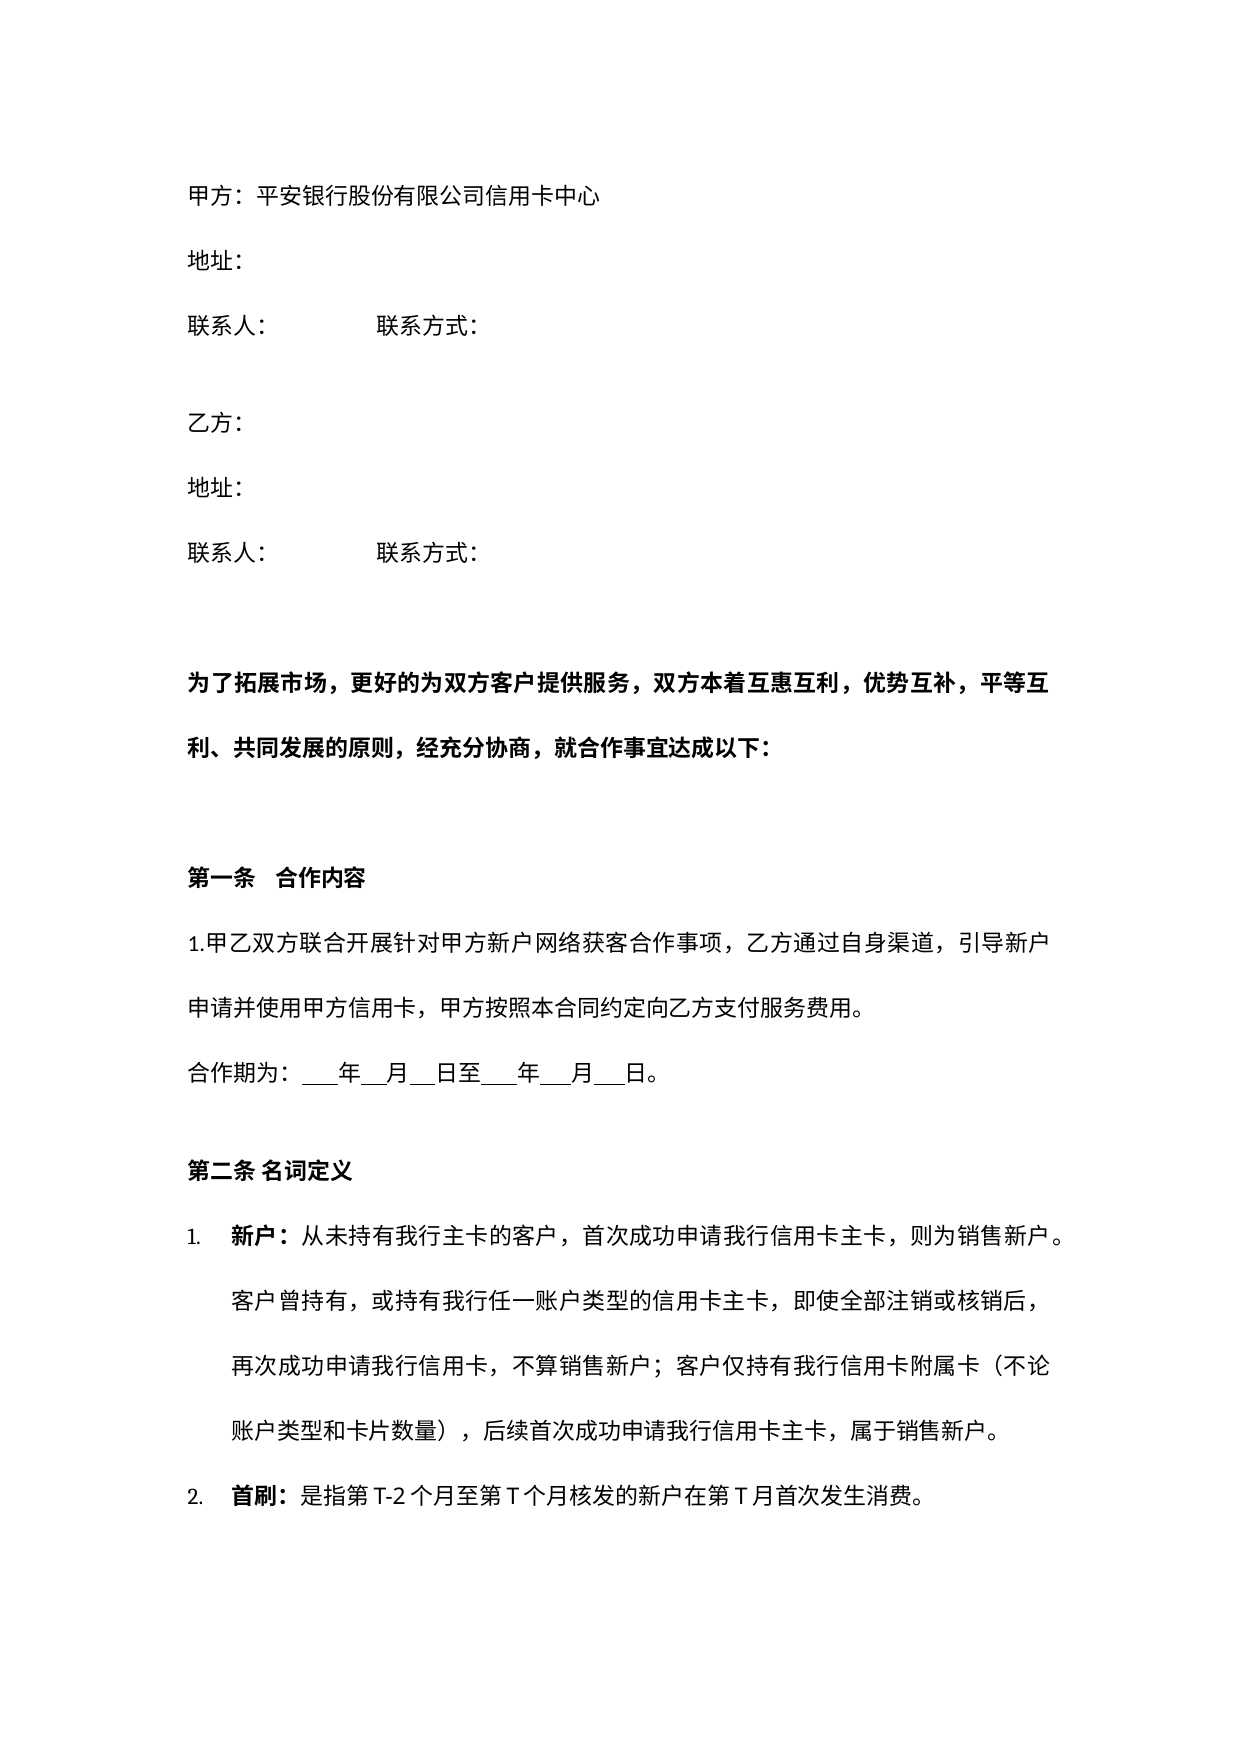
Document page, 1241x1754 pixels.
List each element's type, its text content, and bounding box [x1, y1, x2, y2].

text 联系人： 联系方式： [187, 519, 1053, 584]
list 新户：从未持有我行主卡的客户，首次成功申请我行信用卡主卡，则为销售新户。客户曾持有，或持有我行任一账户类型的信用卡主卡，即使全部注销或核销后，再次成功申请我行信用卡，不算销售新户；客户仅持有我行信用卡附属卡（不论账户类型和卡片数量），后续首次成功申请我行信用卡主卡，属于销售新户。 [187, 1202, 1053, 1462]
text 为了拓展市场，更好的为双方客户提供服务，双方本着互惠互利，优势互补，平等互利、共同发展的原则，经充分协商，就合作事宜达成以下： [187, 649, 1053, 779]
text 地址： [187, 227, 1053, 292]
text 1.甲乙双方联合开展针对甲方新户网络获客合作事项，乙方通过自身渠道，引导新户申请并使用甲方信用卡，甲方按照本合同约定向乙方支付服务费用。 [187, 909, 1053, 1039]
text 合作期为： 年 月 日至 年 月 日。 [187, 1039, 1053, 1104]
text 地址： [187, 454, 1053, 519]
text 第二条 名词定义 [187, 1137, 1053, 1202]
list 首刷：是指第T-2个月至第T个月核发的新户在第T月首次发生消费。 [187, 1462, 1053, 1527]
text 联系人： 联系方式： [187, 292, 1053, 357]
text 第一条 合作内容 [187, 844, 1053, 909]
text 乙方： [187, 389, 1053, 454]
text 甲方：平安银行股份有限公司信用卡中心 [187, 162, 1053, 227]
